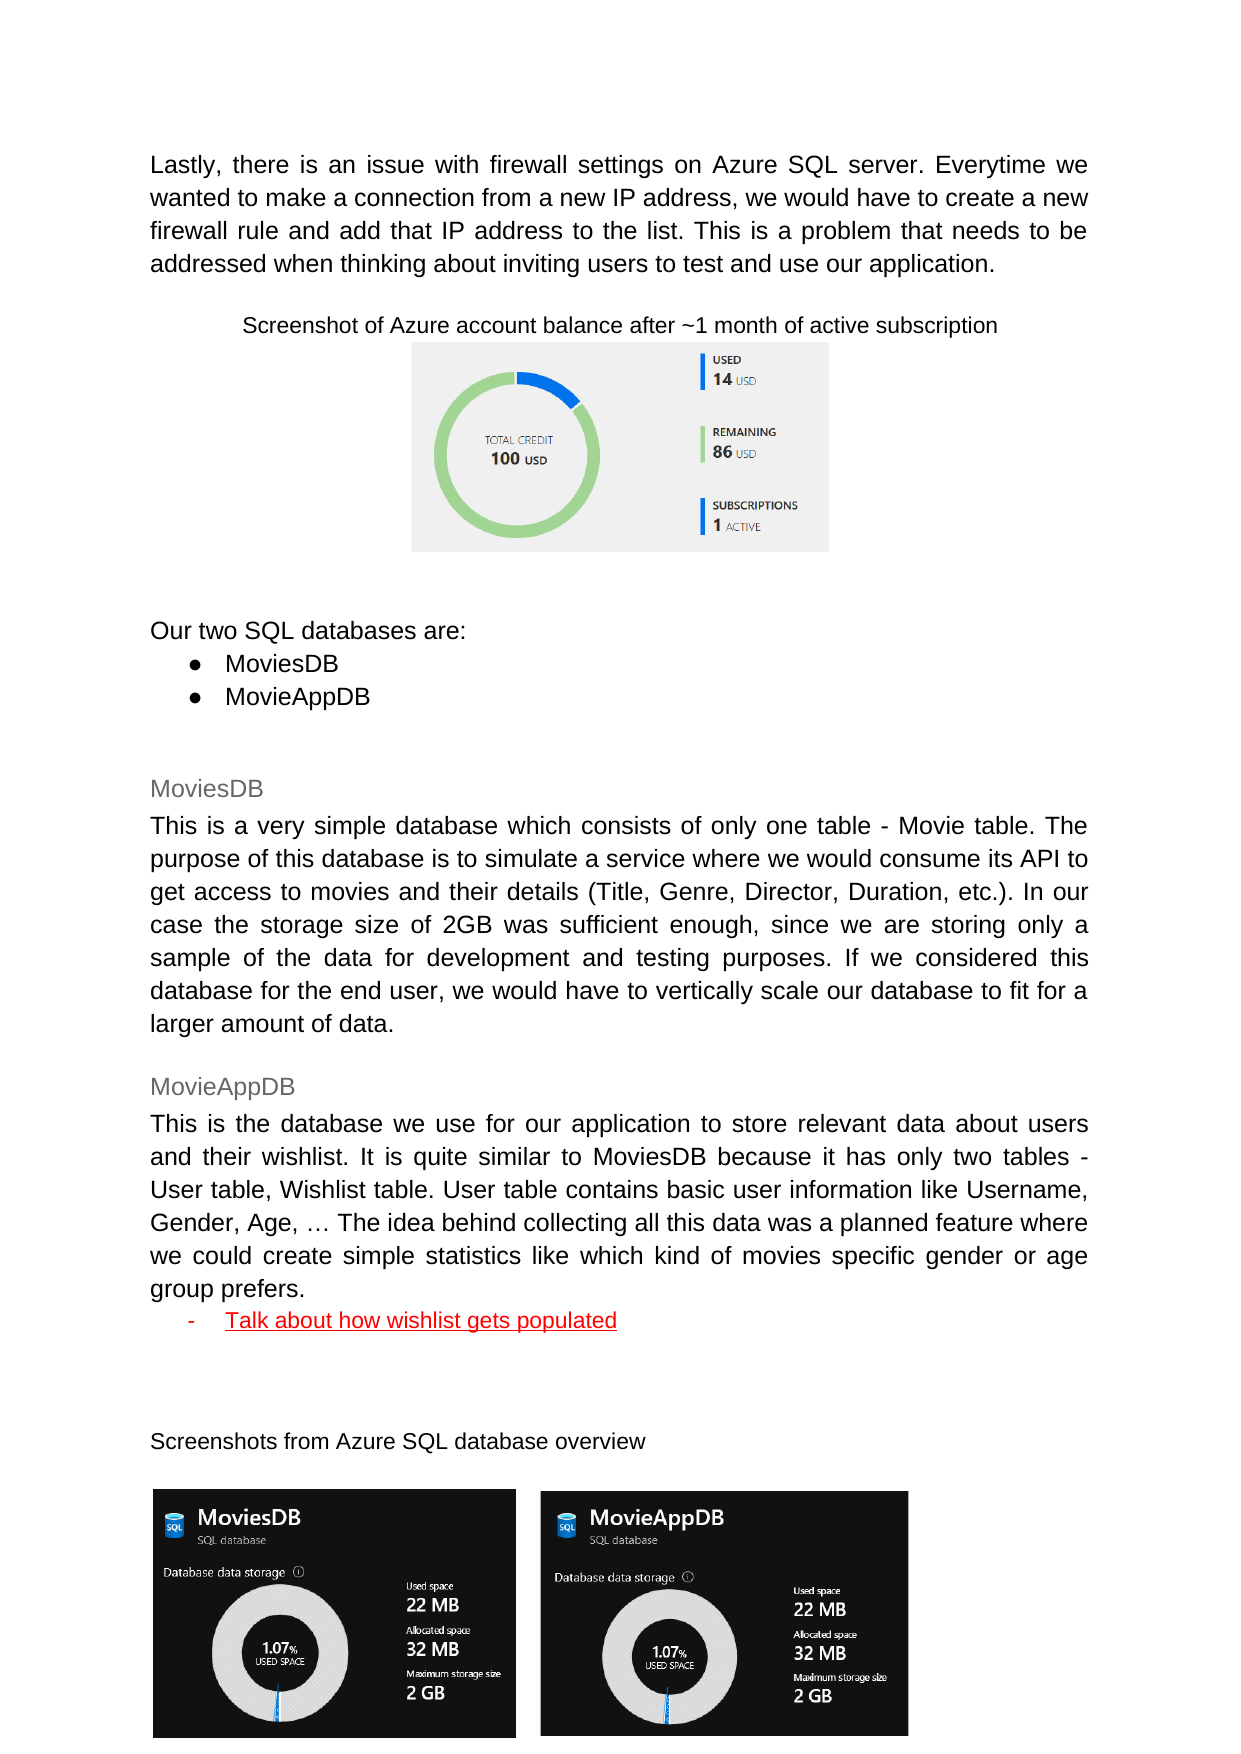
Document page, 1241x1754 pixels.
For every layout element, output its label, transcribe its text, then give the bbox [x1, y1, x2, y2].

list MovieAppDB [187, 682, 1090, 711]
text Our two SQL databases are: [150, 616, 1090, 644]
text Screenshots from Azure SQL database overview [150, 1428, 1090, 1454]
text This is a very simple database which consists of only one table - Movie table. The purpose of this database is to simulate a service where we would consume its API to get access to movies and their details (Title, Genre, Director, Duration, etc.). In our case the storage size of 2GB was sufficient enough, since we are storing only a sample of the data for development and testing purposes. If we considered this database for the end user, we would have to vertically scale our database to fit for a larger amount of data. [150, 811, 1090, 1038]
text Screenshot of Azure account balance after ~1 month of active subscription [150, 312, 1090, 339]
list Talk about how wishlist gets populated [187, 1307, 1090, 1333]
subtitle MoviesDB [150, 774, 1090, 803]
text This is the database we use for our application to store relevant data about users and their wishlist. It is quite similar to MoviesDB because it has only two tables - User table, Wishlist table. User table contains basic user information like Username, Gender, Age, … The idea behind collecting all this data was a planned feature where we could create simple statistics like which kind of movies specific gender or age group prefers. [150, 1109, 1090, 1302]
picture [540, 1491, 909, 1736]
picture [411, 342, 830, 552]
picture [153, 1489, 517, 1738]
list MoviesDB [187, 649, 1090, 677]
text Lastly, there is an issue with firewall settings on Azure SQL server. Everytime we wanted to make a connection from a new IP address, we would have to create a new firewall rule and add that IP address to the list. This is a problem that needs to be addressed when thinking about inviting users to test and use our application. [150, 150, 1090, 278]
subtitle MovieAppDB [150, 1072, 1090, 1100]
